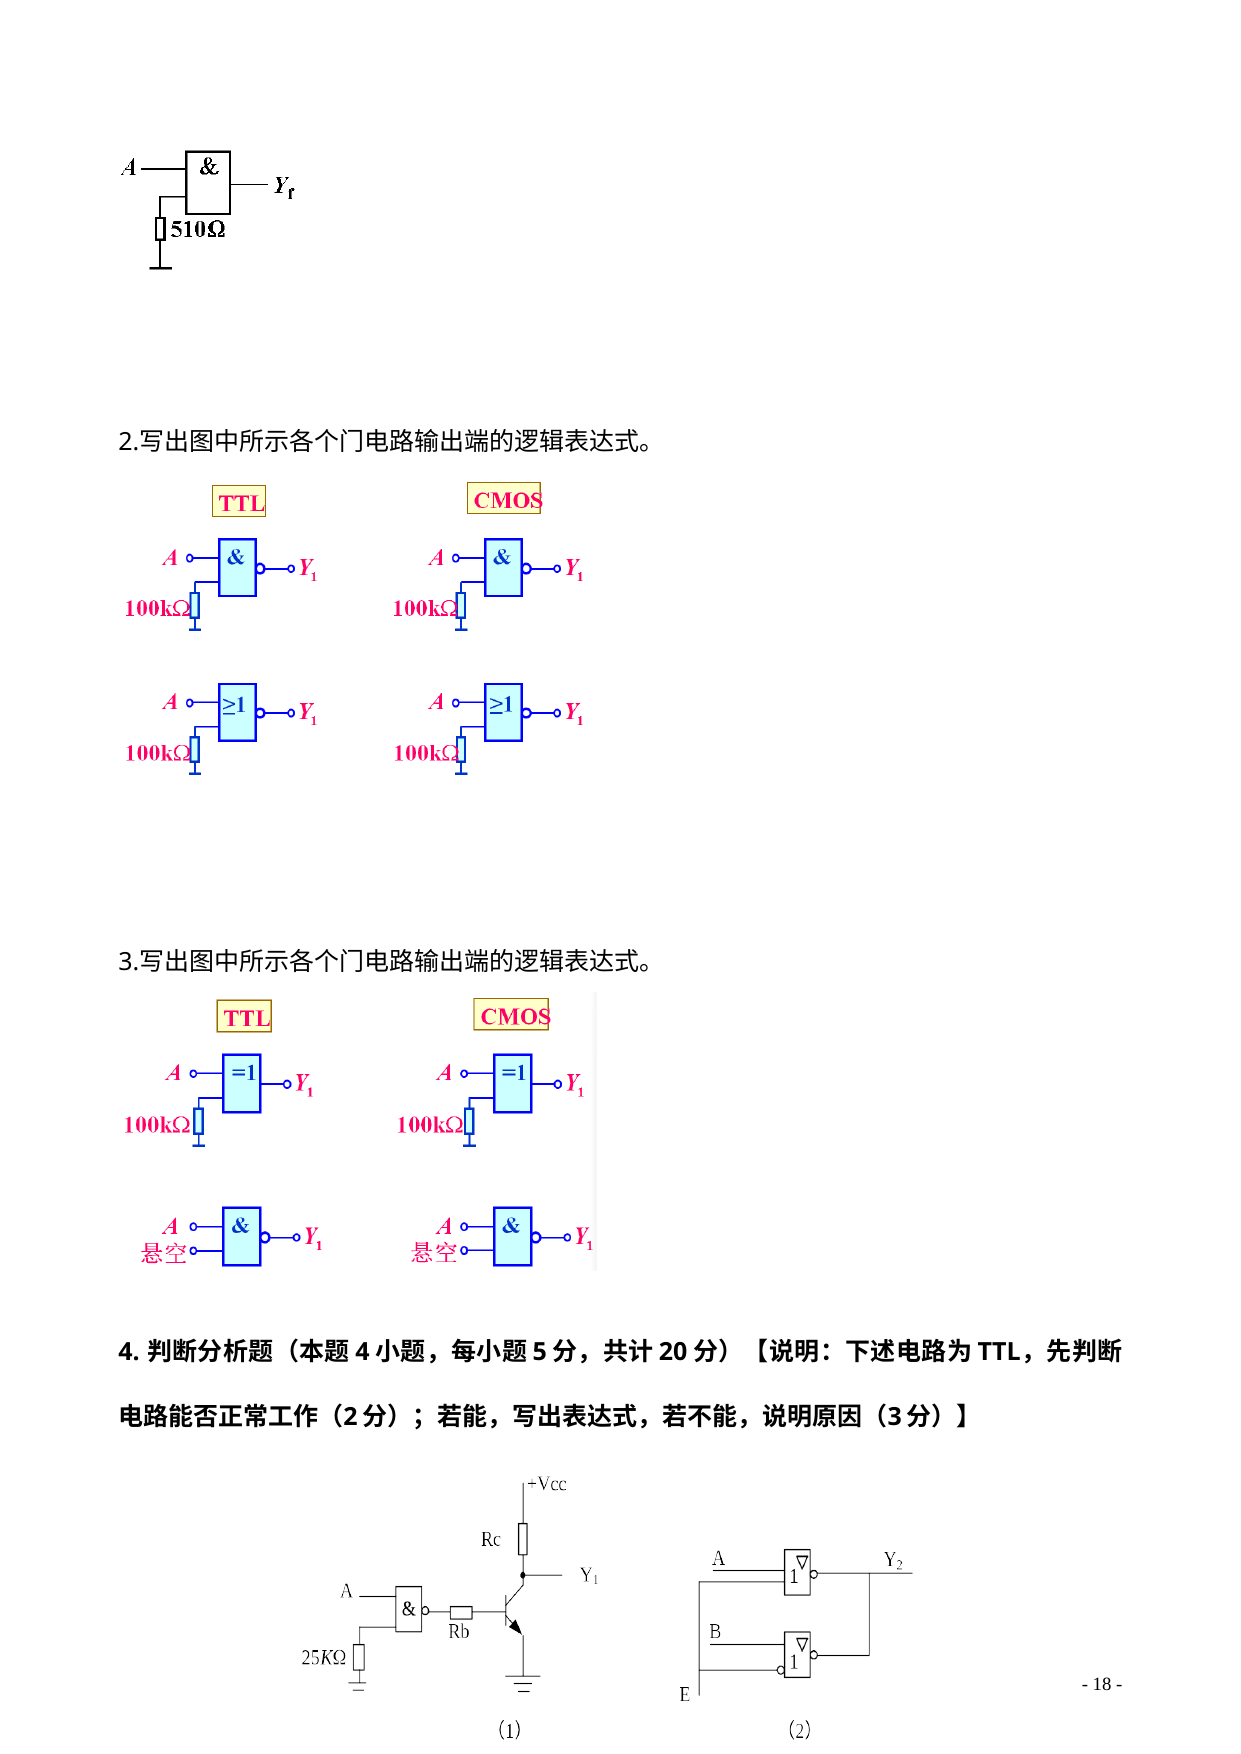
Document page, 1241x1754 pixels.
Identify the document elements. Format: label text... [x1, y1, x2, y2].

text 2.写出图中所示各个门电路输出端的逻辑表达式。 [118, 407, 1122, 472]
picture [118, 147, 303, 276]
picture [118, 472, 587, 777]
text 3.写出图中所示各个门电路输出端的逻辑表达式。 [118, 927, 1122, 992]
picture [118, 992, 597, 1271]
text 4. 判断分析题（本题4小题，每小题5分，共计20分）【说明：下述电路为TTL，先判断电路能否正常工作（2分）；若能，写出表达式，若不能，说明原因（3分）】 [118, 1317, 1122, 1447]
